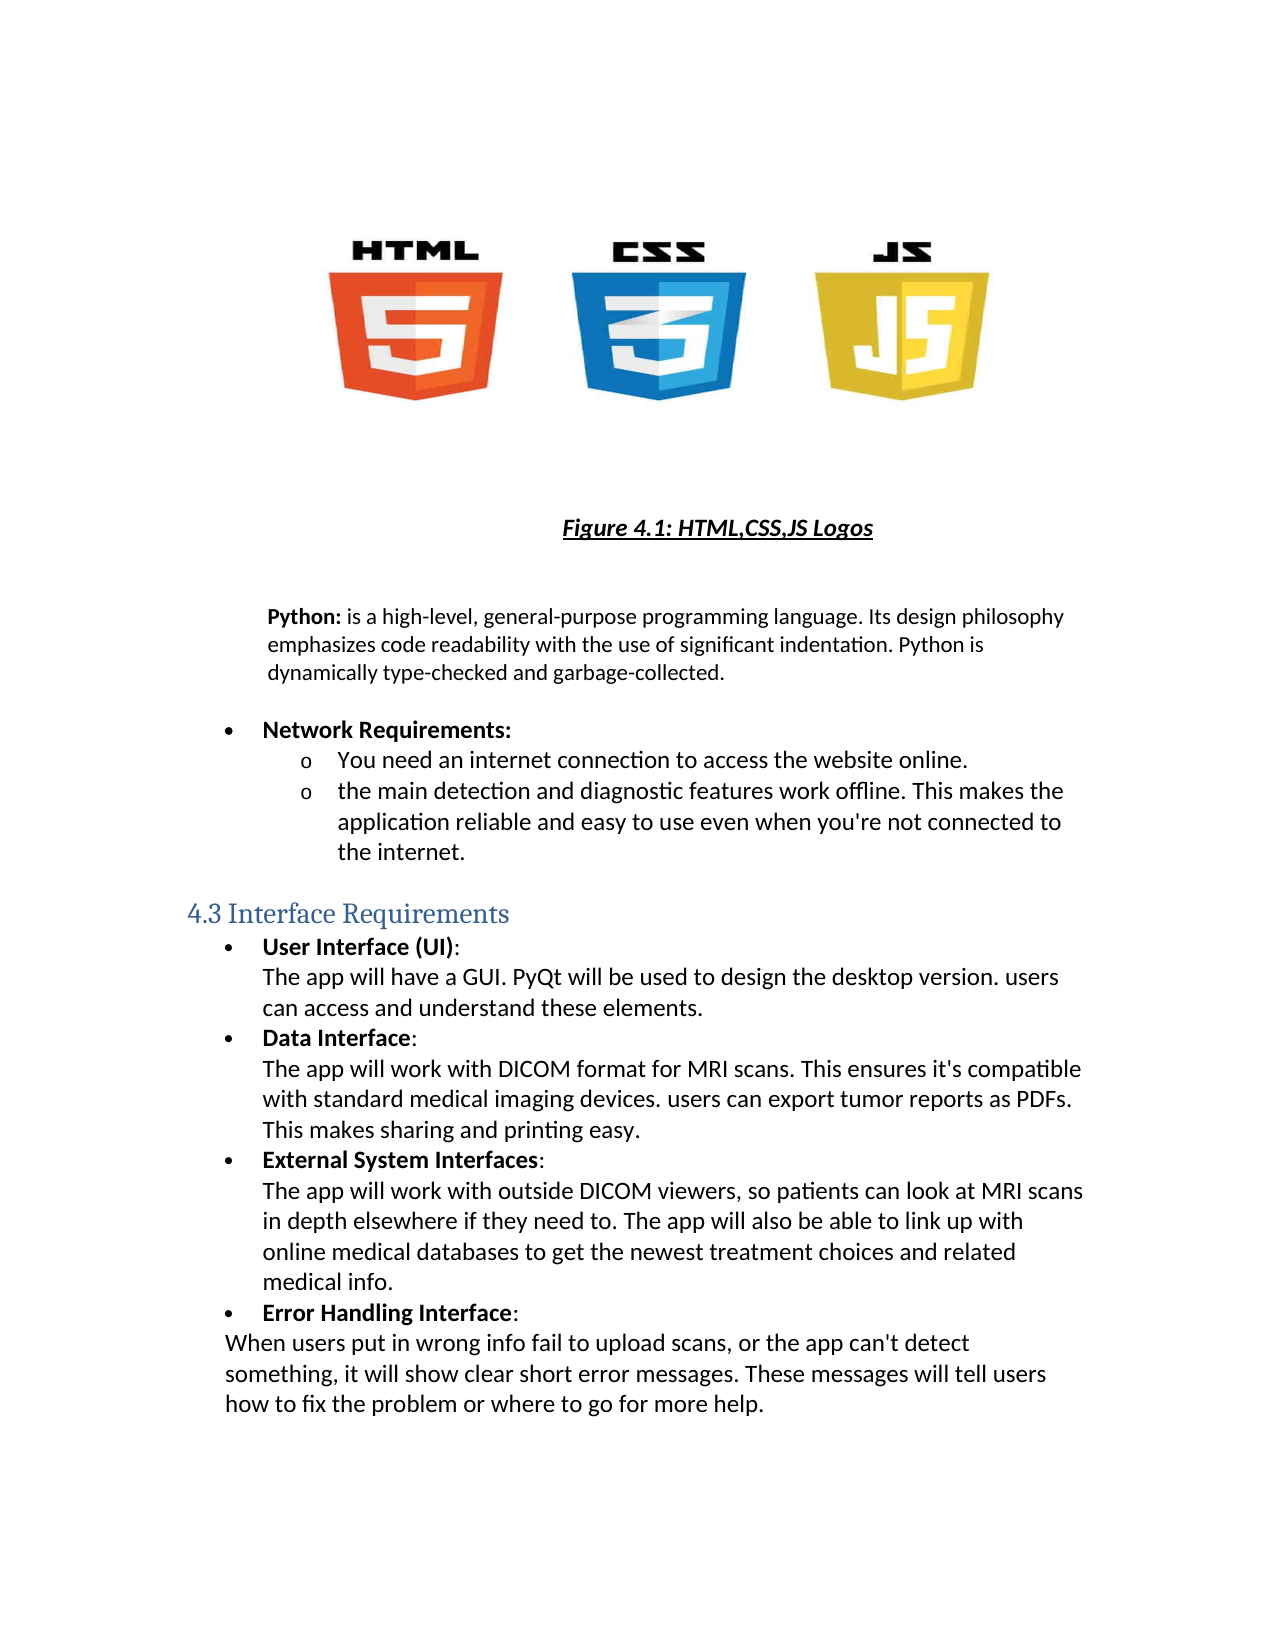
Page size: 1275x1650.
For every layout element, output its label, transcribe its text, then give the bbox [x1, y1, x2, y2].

text Figure 4.1: HTML,CSS,JS Logos [487, 512, 1087, 543]
text The app will have a GUI. PyQt will be used to design the desktop version. users can access and understand these elements. [262, 961, 1087, 1022]
list Network Requirements: [225, 714, 1087, 744]
text The app will work with outside DICOM viewers, so patients can look at MRI scans in depth elsewhere if they need to. The app will also be able to link up with online medical databases to get the newest treatment choices and related medical info. [262, 1175, 1087, 1297]
text Python: is a high-level, general-purpose programming language. Its design philosophy emphasizes code readability with the use of significant indentation. Python is dynamically type-checked and garbage-collected. [267, 602, 1087, 686]
picture [262, 150, 1055, 492]
text When users put in wrong info fail to upload scans, or the app can't detect something, it will show clear short error messages. These messages will tell users how to fix the problem or where to go for more help. [225, 1327, 1087, 1419]
list User Interface (UI): [225, 931, 1087, 961]
list Data Interface: [225, 1022, 1087, 1053]
list the main detection and diagnostic features work offline. This makes the application reliable and easy to use even when you're not connected to the internet. [300, 775, 1087, 867]
list External System Interfaces: [225, 1144, 1087, 1175]
text The app will work with DICOM format for MRI scans. This ensures it's compatible with standard medical imaging devices. users can export tumor reports as PDFs. This makes sharing and printing easy. [262, 1053, 1087, 1144]
subtitle 4.3 Interface Requirements [187, 897, 1087, 931]
list You need an internet connection to access the website online. [300, 744, 1087, 775]
list Error Handling Interface: [225, 1297, 1087, 1327]
